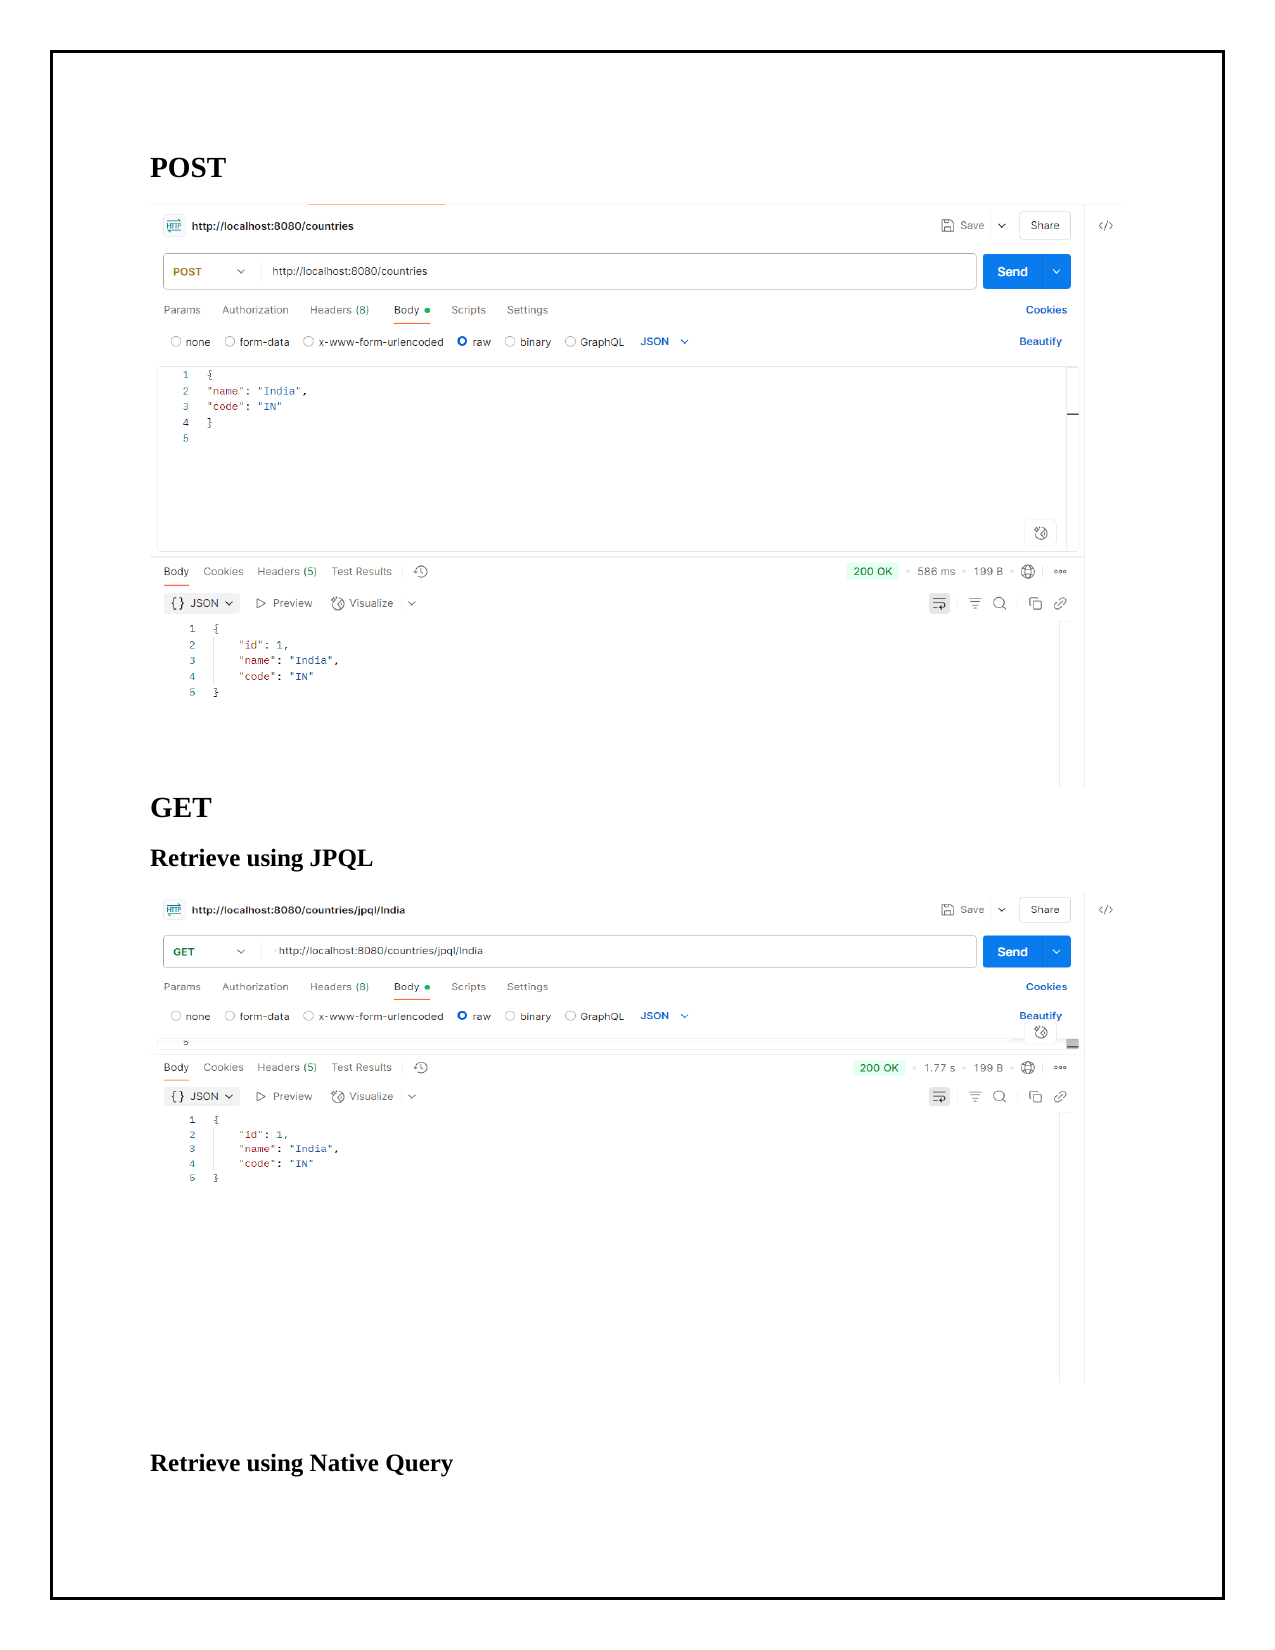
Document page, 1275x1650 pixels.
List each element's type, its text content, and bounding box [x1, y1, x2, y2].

text POST [150, 150, 1125, 183]
text Retrieve using JPQL [150, 843, 1125, 872]
picture [150, 202, 1125, 788]
text Retrieve using Native Query [150, 1448, 1125, 1477]
text GET [150, 788, 1125, 824]
picture [150, 891, 1125, 1383]
